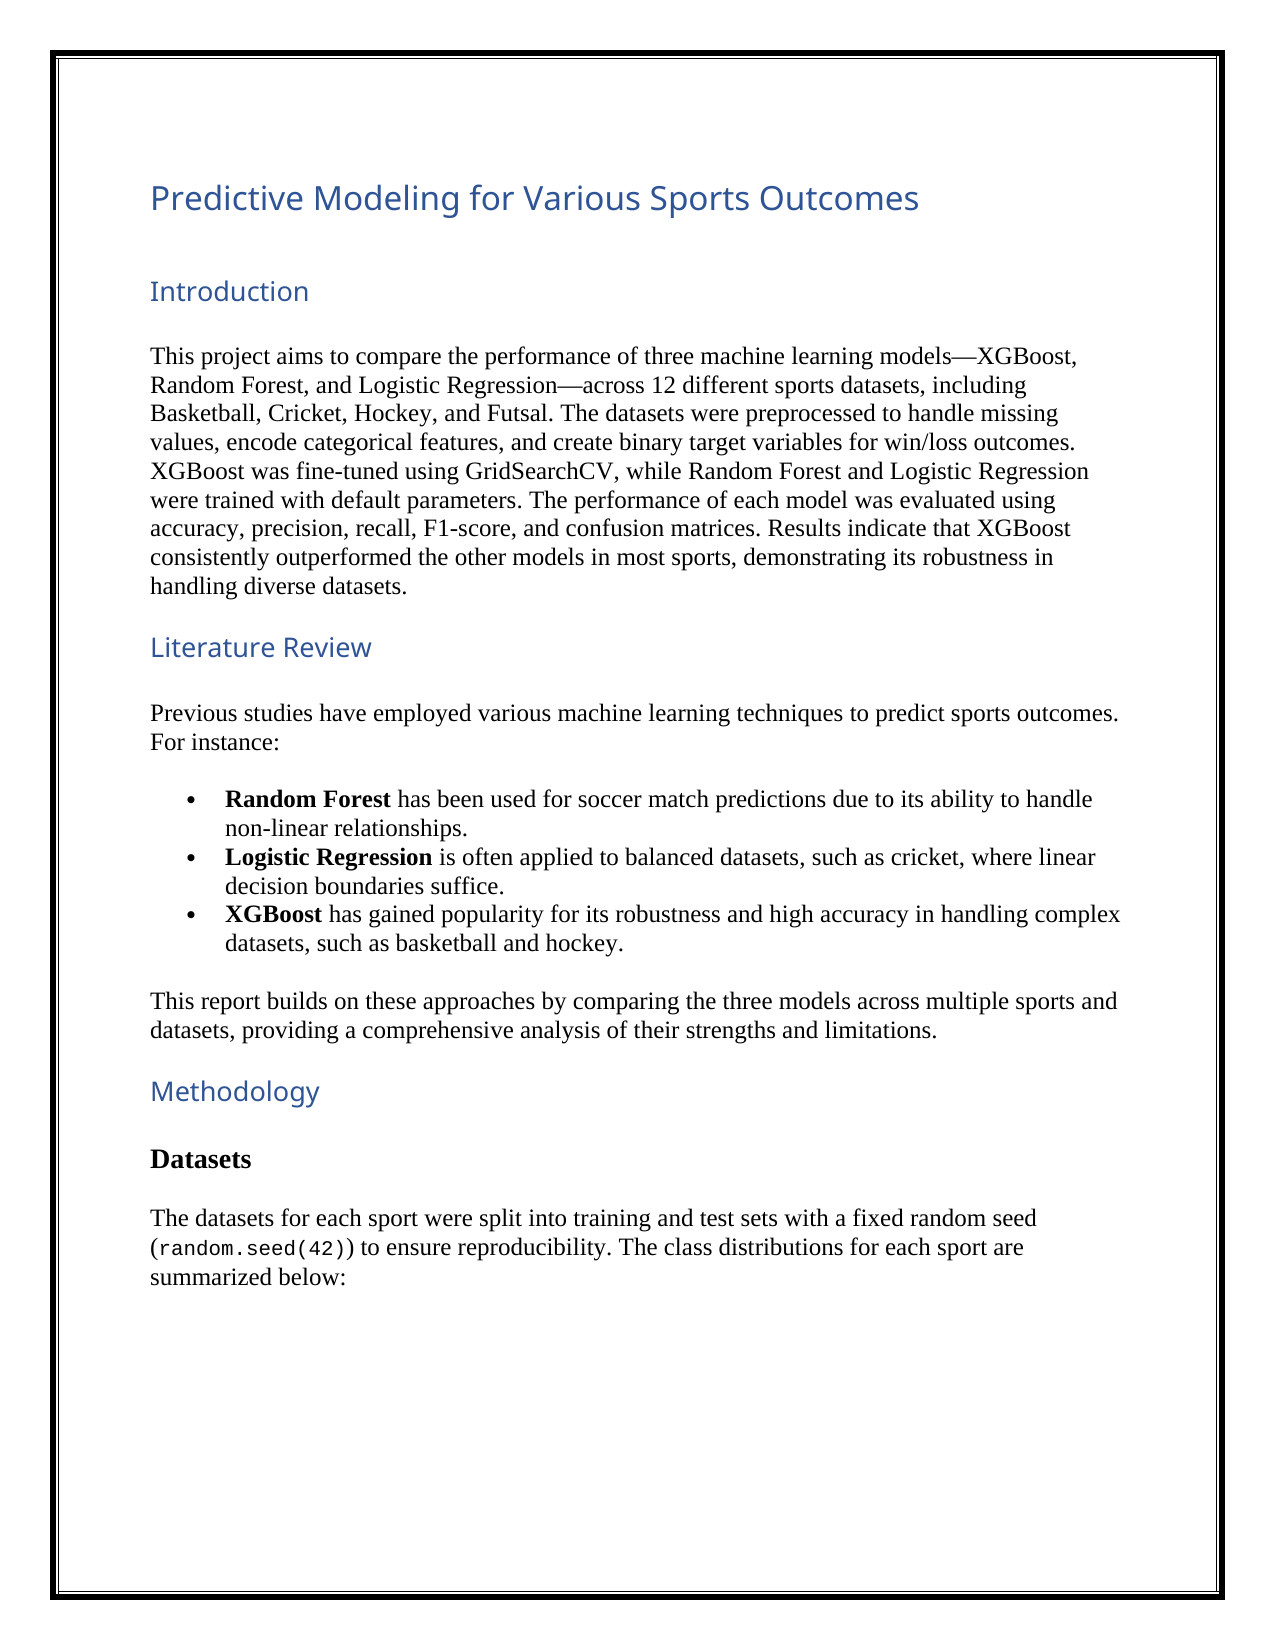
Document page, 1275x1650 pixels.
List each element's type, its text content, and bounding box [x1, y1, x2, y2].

text The datasets for each sport were split into training and test sets with a fixed random seed (random.seed(42)) to ensure reproducibility. The class distributions for each sport are summarized below: [150, 1262, 1125, 1349]
list Random Forest has been used for soccer match predictions due to its ability to handle non-linear relationships. [187, 784, 1125, 842]
subtitle Introduction [150, 272, 1125, 309]
text This project aims to compare the performance of three machine learning models—XGBoost, Random Forest, and Logistic Regression—across 12 different sports datasets, including Basketball, Cricket, Hockey, and Futsal. The datasets were preprocessed to handle missing values, encode categorical features, and create binary target variables for win/loss outcomes. XGBoost was fine-tuned using GridSearchCV, while Random Forest and Logistic Regression were trained with default parameters. The performance of each model was evaluated using accuracy, precision, recall, F1-score, and confusion matrices. Results indicate that XGBoost consistently outperformed the other models in most sports, demonstrating its robustness in handling diverse datasets. [150, 341, 1125, 600]
subtitle Datasets [150, 1200, 1125, 1233]
subtitle Predictive Modeling for Various Sports Outcomes [150, 175, 1125, 220]
text This report builds on these approaches by comparing the three models across multiple sports and datasets, providing a comprehensive analysis of their strengths and limitations. [150, 1044, 1125, 1102]
subtitle Literature Review [150, 629, 1125, 666]
subtitle Methodology [150, 1131, 1125, 1168]
text Previous studies have employed various machine learning techniques to predict sports outcomes. For instance: [150, 698, 1125, 755]
list Logistic Regression is often applied to balanced datasets, such as cricket, where linear decision boundaries suffice. [187, 871, 1125, 929]
list XGBoost has gained popularity for its robustness and high accuracy in handling complex datasets, such as basketball and hockey. [187, 958, 1125, 1015]
